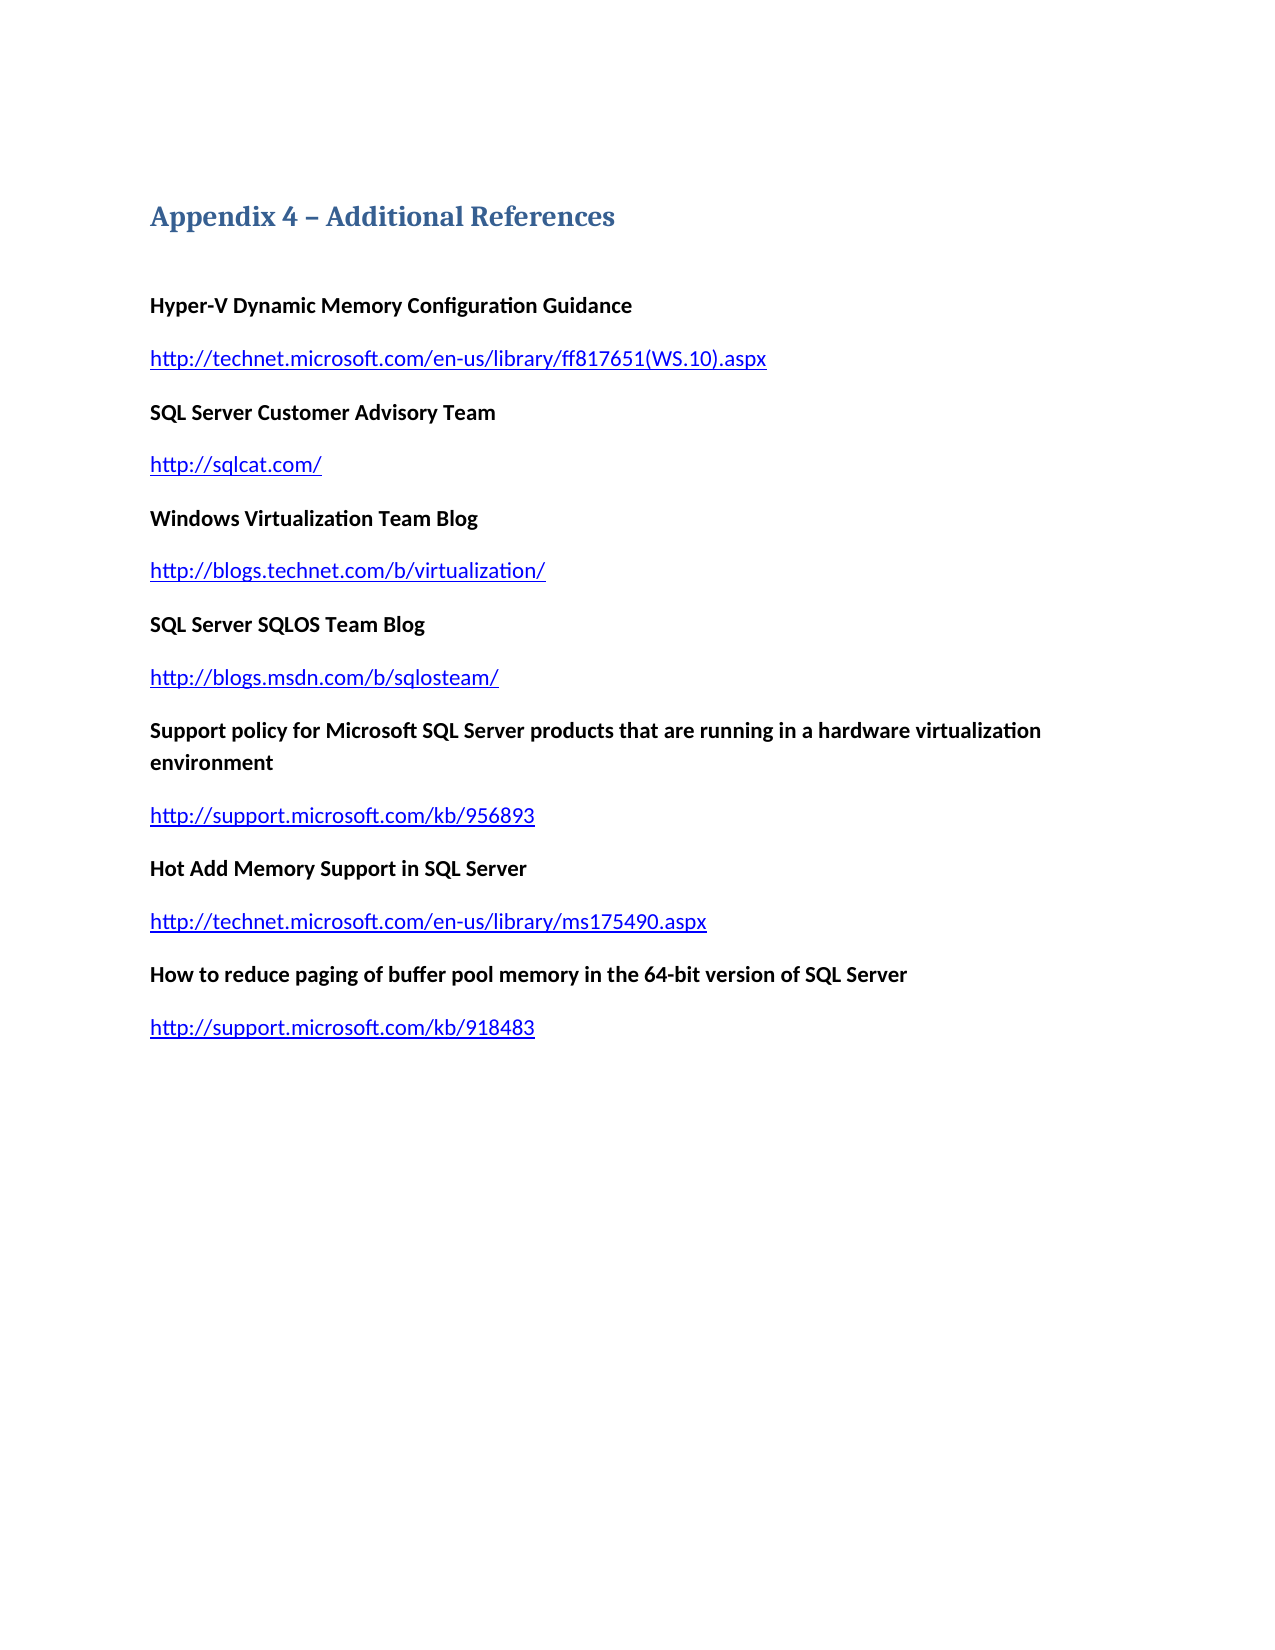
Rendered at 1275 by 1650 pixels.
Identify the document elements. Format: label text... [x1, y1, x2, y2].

text http://sqlcat.com/ [150, 451, 1125, 479]
text Support policy for Microsoft SQL Server products that are running in a hardware virtualization environment [150, 716, 1125, 776]
text http://blogs.technet.com/b/virtualization/ [150, 557, 1125, 585]
text Windows Virtualization Team Blog [150, 504, 1125, 532]
text http://technet.microsoft.com/en-us/library/ff817651(WS.10).aspx [150, 344, 1125, 373]
text Hot Add Memory Support in SQL Server [150, 854, 1125, 882]
text Hyper-V Dynamic Memory Configuration Guidance [150, 292, 1125, 319]
text How to reduce paging of buffer pool memory in the 64-bit version of SQL Server [150, 960, 1125, 988]
text http://blogs.msdn.com/b/sqlosteam/ [150, 663, 1125, 691]
text http://support.microsoft.com/kb/918483 [150, 1013, 1125, 1041]
subtitle Appendix 4 – Additional References [150, 200, 1125, 233]
text SQL Server Customer Advisory Team [150, 398, 1125, 426]
text SQL Server SQLOS Team Blog [150, 610, 1125, 638]
text http://technet.microsoft.com/en-us/library/ms175490.aspx [150, 907, 1125, 935]
text http://support.microsoft.com/kb/956893 [150, 801, 1125, 829]
